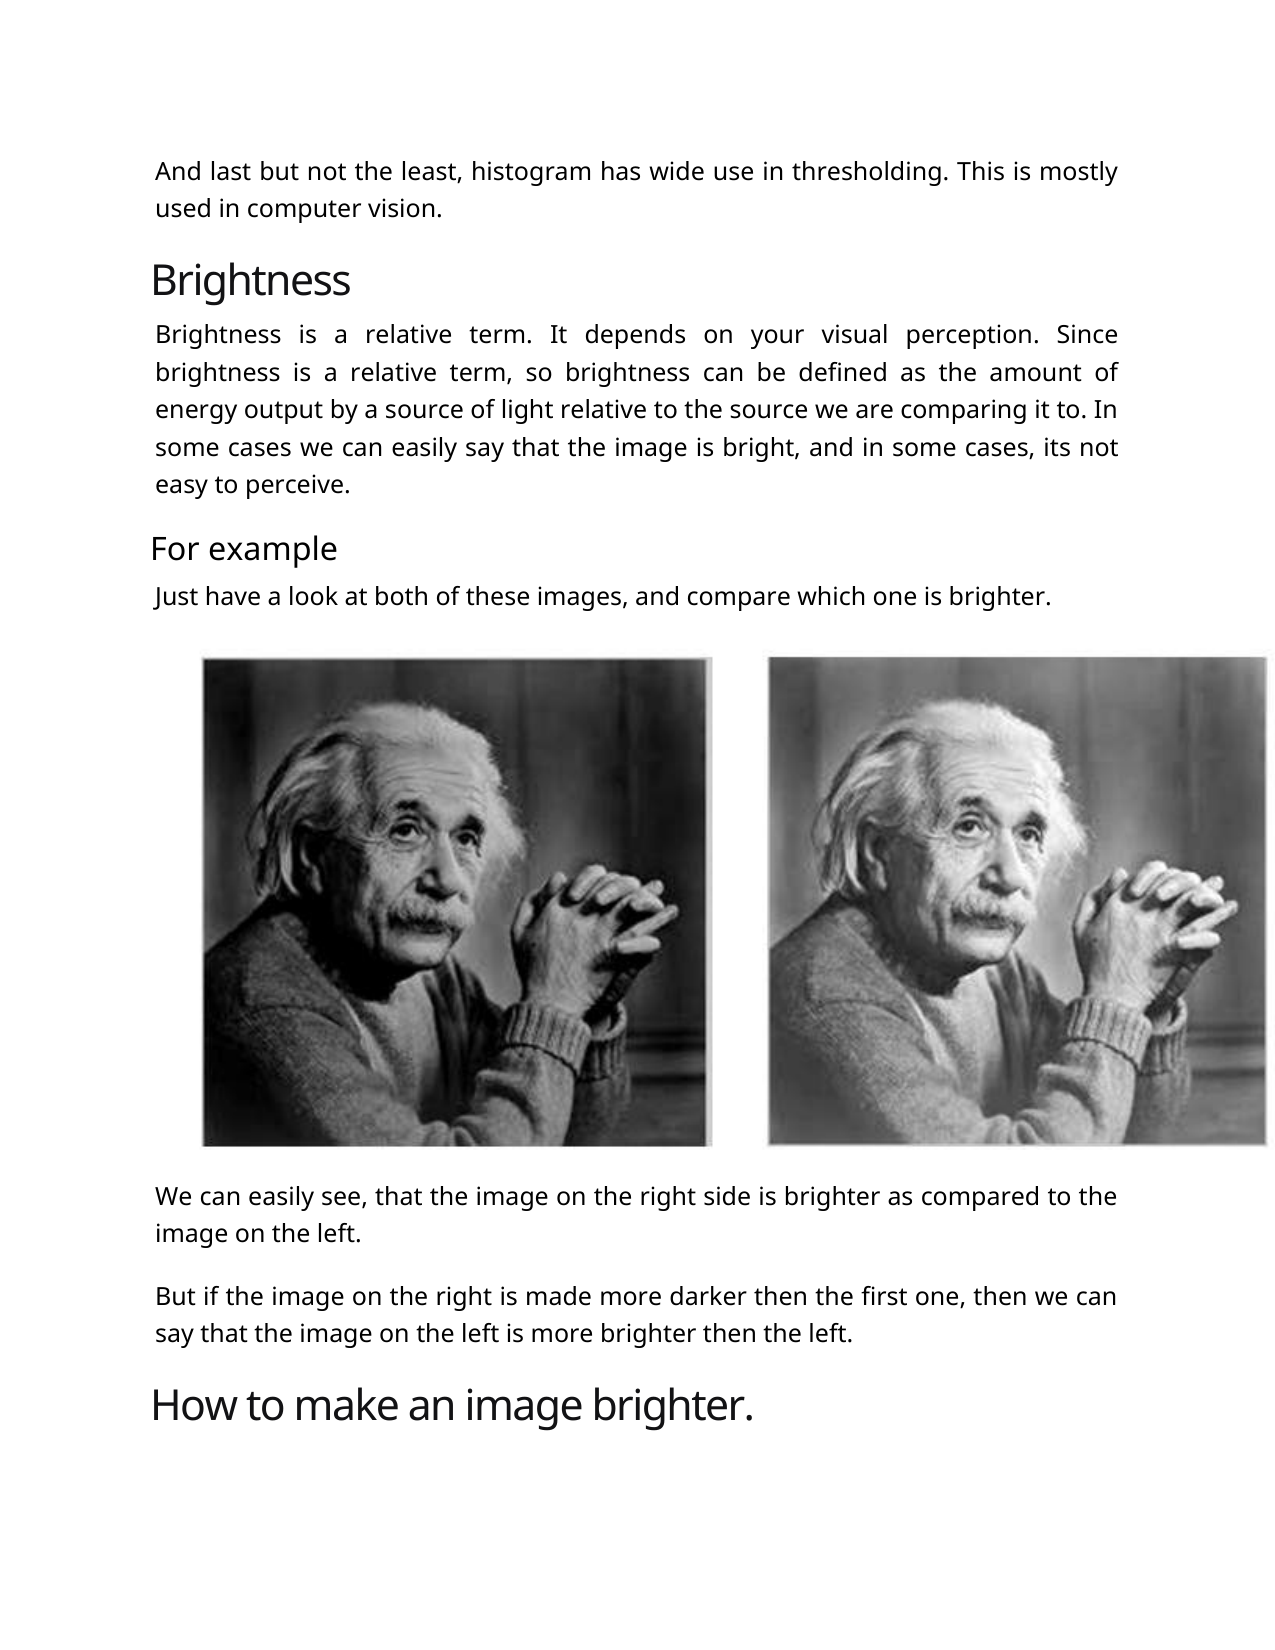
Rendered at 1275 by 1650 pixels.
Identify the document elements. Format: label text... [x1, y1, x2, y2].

text For example [150, 526, 1120, 570]
text But if the image on the right is made more darker then the first one, then we can say that the image on the left is more brighter then the left. [155, 1275, 1120, 1350]
text Brightness is a relative term. It depends on your visual perception. Since brightness is a relative term, so brightness can be defined as the amount of energy output by a source of light relative to the source we are comparing it to. In some cases we can easily say that the image is bright, and in some cases, its not easy to perceive. [155, 313, 1120, 501]
text Just have a look at both of these images, and compare which one is brighter. [155, 575, 1120, 612]
text And last but not the least, histogram has wide use in thresholding. This is mostly used in computer vision. [155, 150, 1120, 225]
text We can easily see, that the image on the right side is brighter as compared to the image on the left. [155, 1175, 1120, 1250]
text Brightness [150, 250, 1120, 308]
text How to make an image brighter. [150, 1375, 1120, 1433]
picture [150, 637, 1275, 1175]
